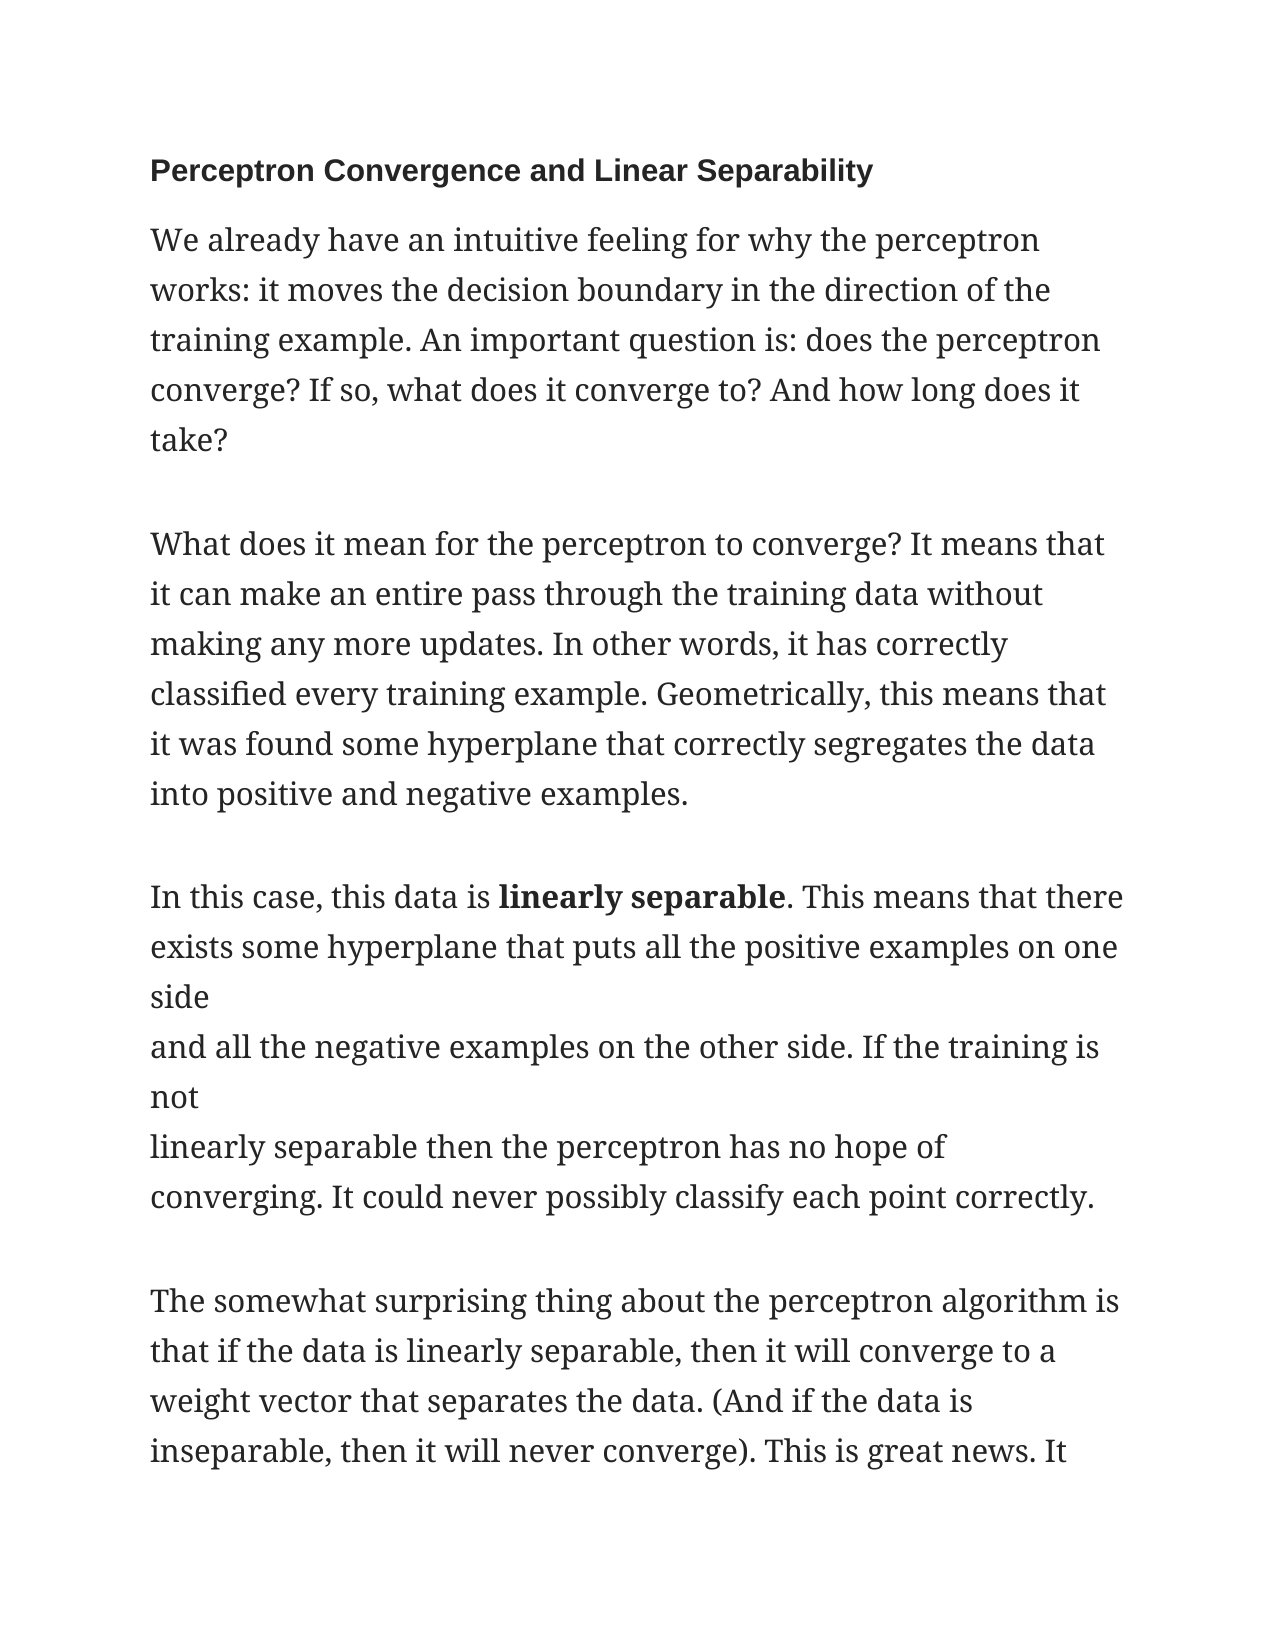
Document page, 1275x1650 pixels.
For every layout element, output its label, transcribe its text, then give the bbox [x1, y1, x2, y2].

text In this case, this data is linearly separable. This means that there exists some hyperplane that puts all the positive examples on one side and all the negative examples on the other side. If the training is not linearly separable then the perceptron has no hope of converging. It could never possibly classify each point correctly. [150, 868, 1125, 1218]
text Perceptron Convergence and Linear Separability [150, 150, 1125, 187]
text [150, 1272, 1125, 1472]
text We already have an intuitive feeling for why the perceptron works: it moves the decision boundary in the direction of the training example. An important question is: does the perceptron converge? If so, what does it converge to? And how long does it take? [150, 211, 1125, 461]
text What does it mean for the perceptron to converge? It means that it can make an entire pass through the training data without making any more updates. In other words, it has correctly classified every training example. Geometrically, this means that it was found some hyperplane that correctly segregates the data into positive and negative examples. [150, 514, 1125, 814]
